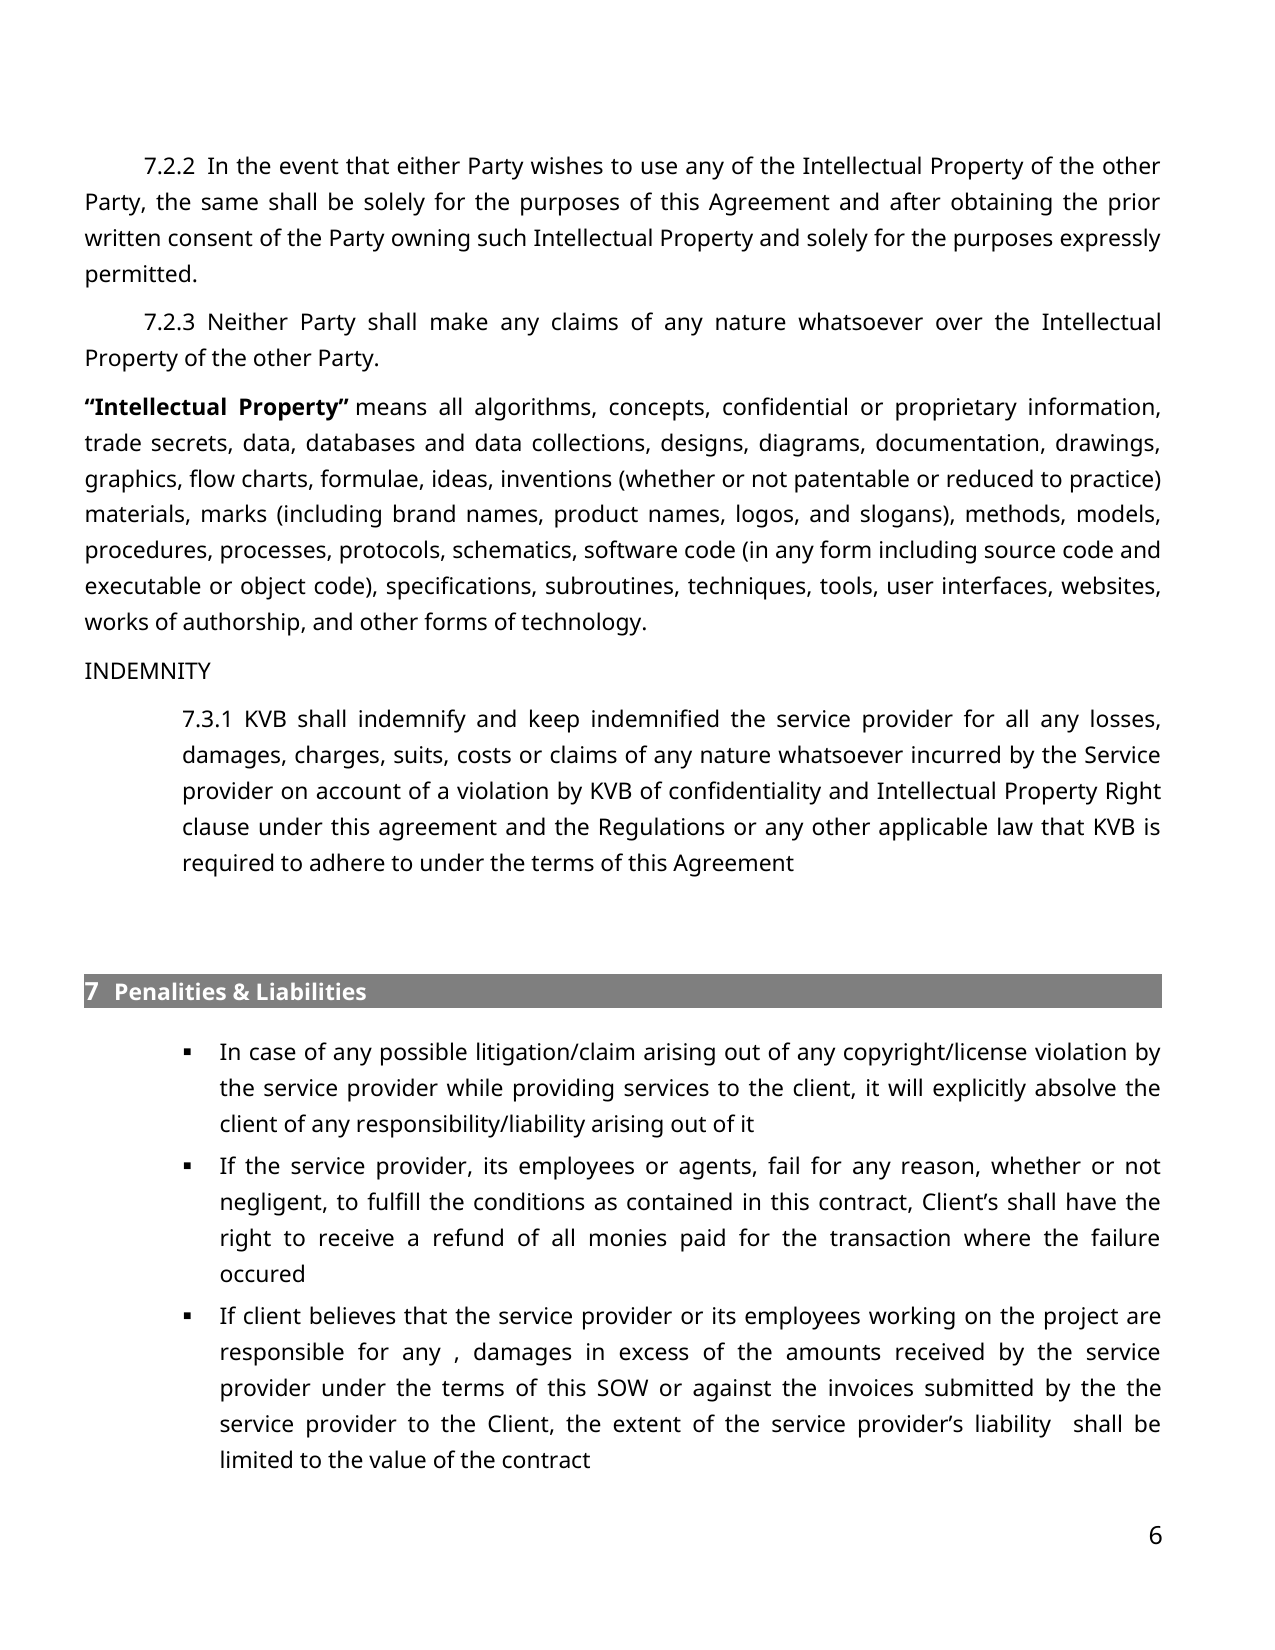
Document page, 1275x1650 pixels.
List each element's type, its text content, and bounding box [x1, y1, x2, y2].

subtitle Penalities & Liabilities [84, 974, 1162, 1008]
list If client believes that the service provider or its employees working on the project are responsible for any , damages in excess of the amounts received by the service provider under the terms of this SOW or against the invoices submitted by the the service provider to the Client, the extent of the service provider’s liability shall be limited to the value of the contract [182, 1300, 1162, 1475]
text 7.3.1 KVB shall indemnify and keep indemnified the service provider for all any losses, damages, charges, suits, costs or claims of any nature whatsoever incurred by the Service provider on account of a violation by KVB of confidentiality and Intellectual Property Right clause under this agreement and the Regulations or any other applicable law that KVB is required to adhere to under the terms of this Agreement [182, 703, 1162, 878]
text INDEMNITY [84, 655, 1162, 686]
list In case of any possible litigation/claim arising out of any copyright/license violation by the service provider while providing services to the client, it will explicitly absolve the client of any responsibility/liability arising out of it [182, 1036, 1162, 1139]
list If the service provider, its employees or agents, fail for any reason, whether or not negligent, to fulfill the conditions as contained in this contract, Client’s shall have the right to receive a refund of all monies paid for the transaction where the failure occured [182, 1150, 1162, 1289]
text 7.2.2 In the event that either Party wishes to use any of the Intellectual Property of the other Party, the same shall be solely for the purposes of this Agreement and after obtaining the prior written consent of the Party owning such Intellectual Property and solely for the purposes expressly permitted. [84, 150, 1162, 289]
text “Intellectual Property” means all algorithms, concepts, confidential or proprietary information, trade secrets, data, databases and data collections, designs, diagrams, documentation, drawings, graphics, flow charts, formulae, ideas, inventions (whether or not patentable or reduced to practice) materials, marks (including brand names, product names, logos, and slogans), methods, models, procedures, processes, protocols, schematics, software code (in any form including source code and executable or object code), specifications, subroutines, techniques, tools, user interfaces, websites, works of authorship, and other forms of technology. [84, 391, 1162, 637]
text 7.2.3 Neither Party shall make any claims of any nature whatsoever over the Intellectual Property of the other Party. [84, 306, 1162, 373]
